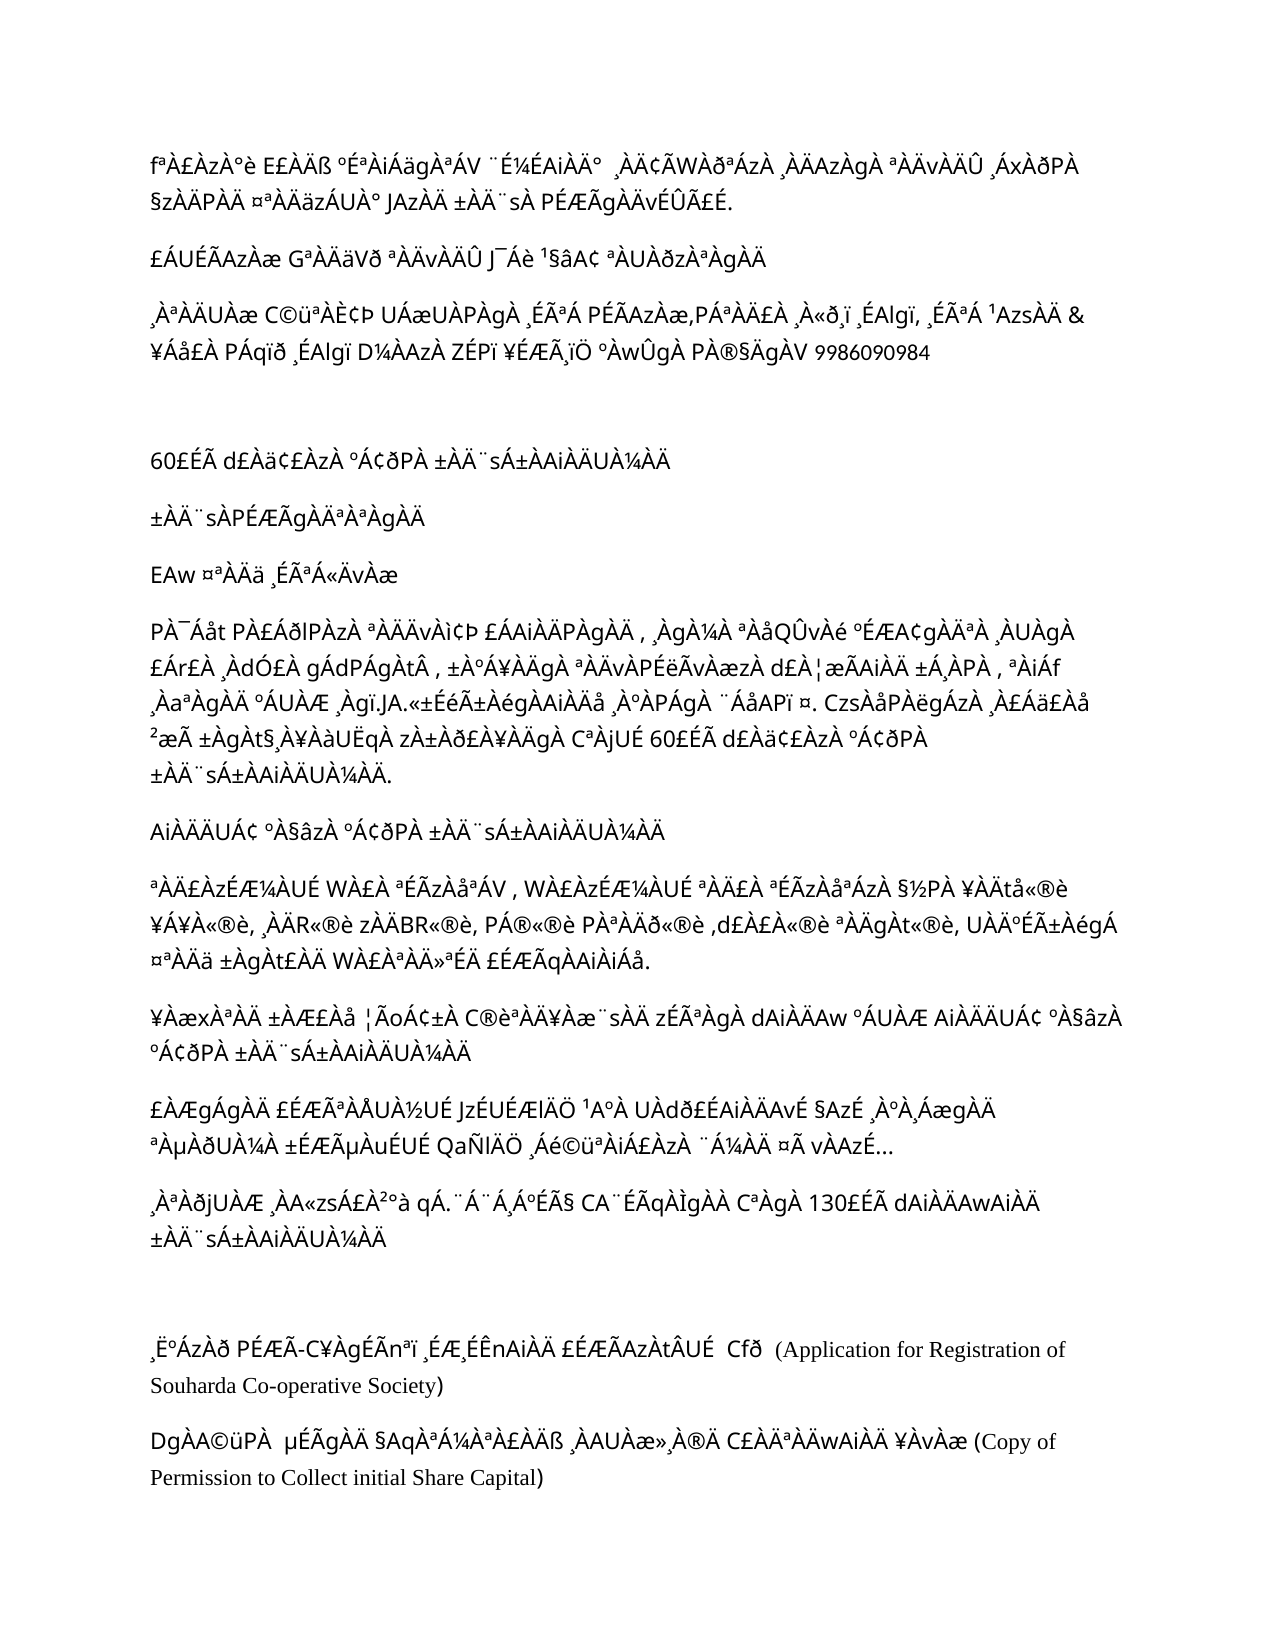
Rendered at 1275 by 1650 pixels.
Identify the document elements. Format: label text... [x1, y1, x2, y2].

text PÀ¯Áåt PÀ£ÁðlPÀzÀ ªÀÄÄvÀì¢Þ £ÁAiÀÄPÀgÀÄ , ¸ÀgÀ¼À ªÀåQÛvÀé ºÉÆA¢gÀÄªÀ ¸ÀUÀgÀ £Ár£À ¸ÀdÓ£À gÁdPÁgÀtÂ , ±ÀºÁ¥ÀÄgÀ ªÀÄvÀPÉëÃvÀæzÀ d£À¦æÃAiÀÄ ±Á¸ÀPÀ , ªÀiÁf ¸ÀaªÀgÀÄ ºÁUÀÆ ¸Àgï.JA.«±ÉéÃ±ÀégÀAiÀÄå ¸ÀºÀPÁgÀ ¨ÁåAPï ¤. CzsÀåPÀëgÁzÀ ¸À£Áä£Àå ²æÃ ±ÀgÀt§¸À¥ÀàUËqÀ zÀ±Àð£À¥ÀÄgÀ CªÀjUÉ 60£ÉÃ d£Àä¢£ÀzÀ ºÁ¢ðPÀ ±ÀÄ¨sÁ±ÀAiÀÄUÀ¼ÀÄ. [150, 616, 1125, 791]
text £ÀÆgÁgÀÄ £ÉÆÃªÀÅUÀ½UÉ JzÉUÉÆlÄÖ ¹AºÀ UÀdð£ÉAiÀÄAvÉ §AzÉ ¸ÀºÀ¸ÁægÀÄ ªÀµÀðUÀ¼À ±ÉÆÃµÀuÉUÉ QaÑlÄÖ ¸Áé©üªÀiÁ£ÀzÀ ¨Á¼ÀÄ ¤Ã vÀAzÉ... [150, 1094, 1125, 1161]
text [150, 150, 1125, 217]
text ±ÀÄ¨sÀPÉÆÃgÀÄªÀªÀgÀÄ [150, 502, 1125, 533]
text DgÀA©üPÀ µÉÃgÀÄ §AqÀªÁ¼ÀªÀ£ÀÄß ¸ÀAUÀæ»¸À®Ä C£ÀÄªÀÄwAiÀÄ ¥ÀvÀæ (Copy of Permission to Collect initial Share Capital) [150, 1425, 1125, 1492]
text £ÁUÉÃAzÀæ GªÀÄäVð ªÀÄvÀÄÛ J¯Áè ¹§âA¢ ªÀUÀðzÀªÀgÀÄ [150, 243, 1125, 274]
text ¸ËºÁzÀð PÉÆÃ-C¥ÀgÉÃnªï ¸ÉÆ¸ÉÊnAiÀÄ £ÉÆÃAzÀtÂUÉ Cfð (Application for Registration of Souharda Co-operative Society) [150, 1333, 1125, 1400]
text AiÀÄÄUÁ¢ ºÀ§âzÀ ºÁ¢ðPÀ ±ÀÄ¨sÁ±ÀAiÀÄUÀ¼ÀÄ [150, 816, 1125, 847]
text ¥ÀæxÀªÀÄ ±ÀÆ£Àå ¦ÃoÁ¢±À C®èªÀÄ¥Àæ¨sÀÄ zÉÃªÀgÀ dAiÀÄAw ºÁUÀÆ AiÀÄÄUÁ¢ ºÀ§âzÀ ºÁ¢ðPÀ ±ÀÄ¨sÁ±ÀAiÀÄUÀ¼ÀÄ [150, 1001, 1125, 1069]
text ¸ÀªÀÄUÀæ C©üªÀÈ¢Þ UÁæUÀPÀgÀ ¸ÉÃªÁ PÉÃAzÀæ,PÁªÀÄ£À ¸À«ð¸ï ¸ÉAlgï, ¸ÉÃªÁ ¹AzsÀÄ & ¥Áå£À PÁqïð ¸ÉAlgï D¼ÀAzÀ ZÉPï ¥ÉÆÃ¸ïÖ ºÀwÛgÀ PÀ®§ÄgÀV 9986090984 [150, 299, 1125, 367]
text 60£ÉÃ d£Àä¢£ÀzÀ ºÁ¢ðPÀ ±ÀÄ¨sÁ±ÀAiÀÄUÀ¼ÀÄ [150, 445, 1125, 476]
text ªÀÄ£ÀzÉÆ¼ÀUÉ WÀ£À ªÉÃzÀåªÁV , WÀ£ÀzÉÆ¼ÀUÉ ªÀÄ£À ªÉÃzÀåªÁzÀ §½PÀ ¥ÀÄtå«®è ¥Á¥À«®è, ¸ÀÄR«®è zÀÄBR«®è, PÁ®«®è PÀªÀÄð«®è ,d£À£À«®è ªÀÄgÀt«®è, UÀÄºÉÃ±ÀégÁ ¤ªÀÄä ±ÀgÀt£ÀÄ WÀ£ÀªÀÄ»ªÉÄ £ÉÆÃqÀAiÀiÁå. [150, 873, 1125, 976]
text EAw ¤ªÀÄä ¸ÉÃªÁ«ÄvÀæ [150, 559, 1125, 590]
text ¸ÀªÀðjUÀÆ ¸ÀA«zsÁ£À²°à qÁ.¨Á¨Á¸ÁºÉÃ§ CA¨ÉÃqÀÌgÀÀ CªÀgÀ 130£ÉÃ dAiÀÄAwAiÀÄ ±ÀÄ¨sÁ±ÀAiÀÄUÀ¼ÀÄ [150, 1187, 1125, 1254]
